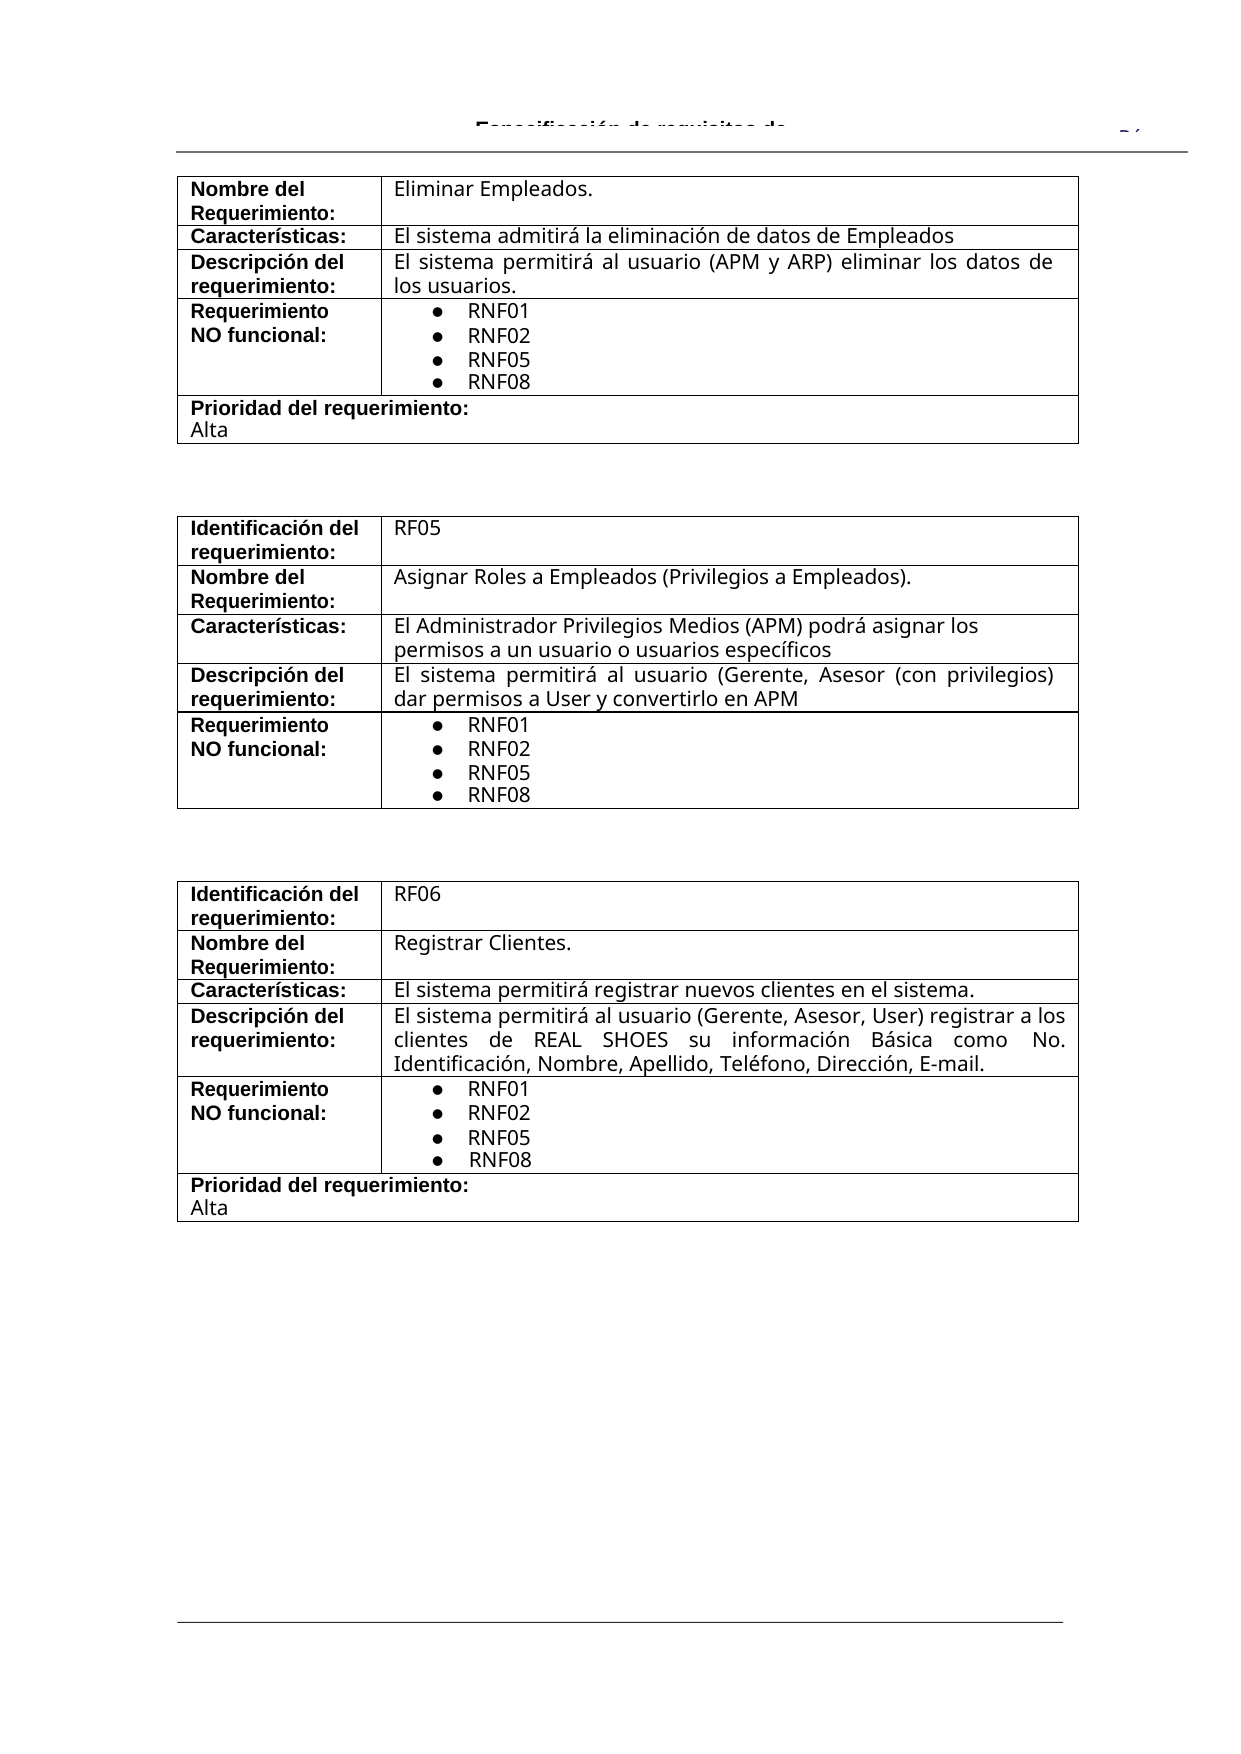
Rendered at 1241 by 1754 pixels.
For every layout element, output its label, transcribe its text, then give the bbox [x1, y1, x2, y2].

table_cell Características: [178, 226, 381, 249]
table_cell Requerimiento NO funcional: [178, 1077, 381, 1173]
table_cell Requerimiento NO funcional: [178, 299, 381, 395]
table_header Identificación del requerimiento: [178, 517, 381, 564]
table_cell RNF01 RNF02 RNF05 RNF08 [382, 713, 1078, 808]
table_cell Descripción del requerimiento: [178, 1004, 381, 1076]
table_header Eliminar Empleados. [382, 177, 1078, 225]
table_cell Prioridad del requerimiento: Alta [178, 1174, 1078, 1221]
table_cell El sistema permitirá al usuario (APM y ARP) eliminar los datos de los usuarios. [382, 250, 1078, 298]
table_cell Asignar Roles a Empleados (Privilegios a Empleados). [382, 566, 1078, 613]
table_header Nombre del Requerimiento: [178, 177, 381, 225]
table_cell Requerimiento NO funcional: [178, 713, 381, 808]
table_cell Descripción del requerimiento: [178, 250, 381, 298]
table_cell Descripción del requerimiento: [178, 664, 381, 711]
table_cell El sistema admitirá la eliminación de datos de Empleados [382, 226, 1078, 249]
table_header RF06 [382, 882, 1078, 930]
table_cell Nombre del Requerimiento: [178, 931, 381, 979]
table_cell El sistema permitirá registrar nuevos clientes en el sistema. [382, 980, 1078, 1003]
table_cell Prioridad del requerimiento: Alta [178, 396, 1078, 443]
table_cell El Administrador Privilegios Medios (APM) podrá asignar los permisos a un usuario o usuarios específicos [382, 615, 1078, 662]
table_cell Características: [178, 980, 381, 1003]
table_cell El sistema permitirá al usuario (Gerente, Asesor, User) registrar a los clientes de REAL SHOES su información Básica como No. Identificación, Nombre, Apellido, Teléfono, Dirección, E-mail. [382, 1004, 1078, 1076]
table_cell RNF01 RNF02 RNF05 RNF08 [382, 299, 1078, 395]
table_cell El sistema permitirá al usuario (Gerente, Asesor (con privilegios) dar permisos a User y convertirlo en APM [382, 664, 1078, 711]
table_header RF05 [382, 517, 1078, 564]
table_cell Características: [178, 615, 381, 662]
table_cell Registrar Clientes. [382, 931, 1078, 979]
table_header Identificación del requerimiento: [178, 882, 381, 930]
table_cell RNF01 RNF02 RNF05 RNF08 [382, 1077, 1078, 1173]
table_cell Nombre del Requerimiento: [178, 566, 381, 613]
